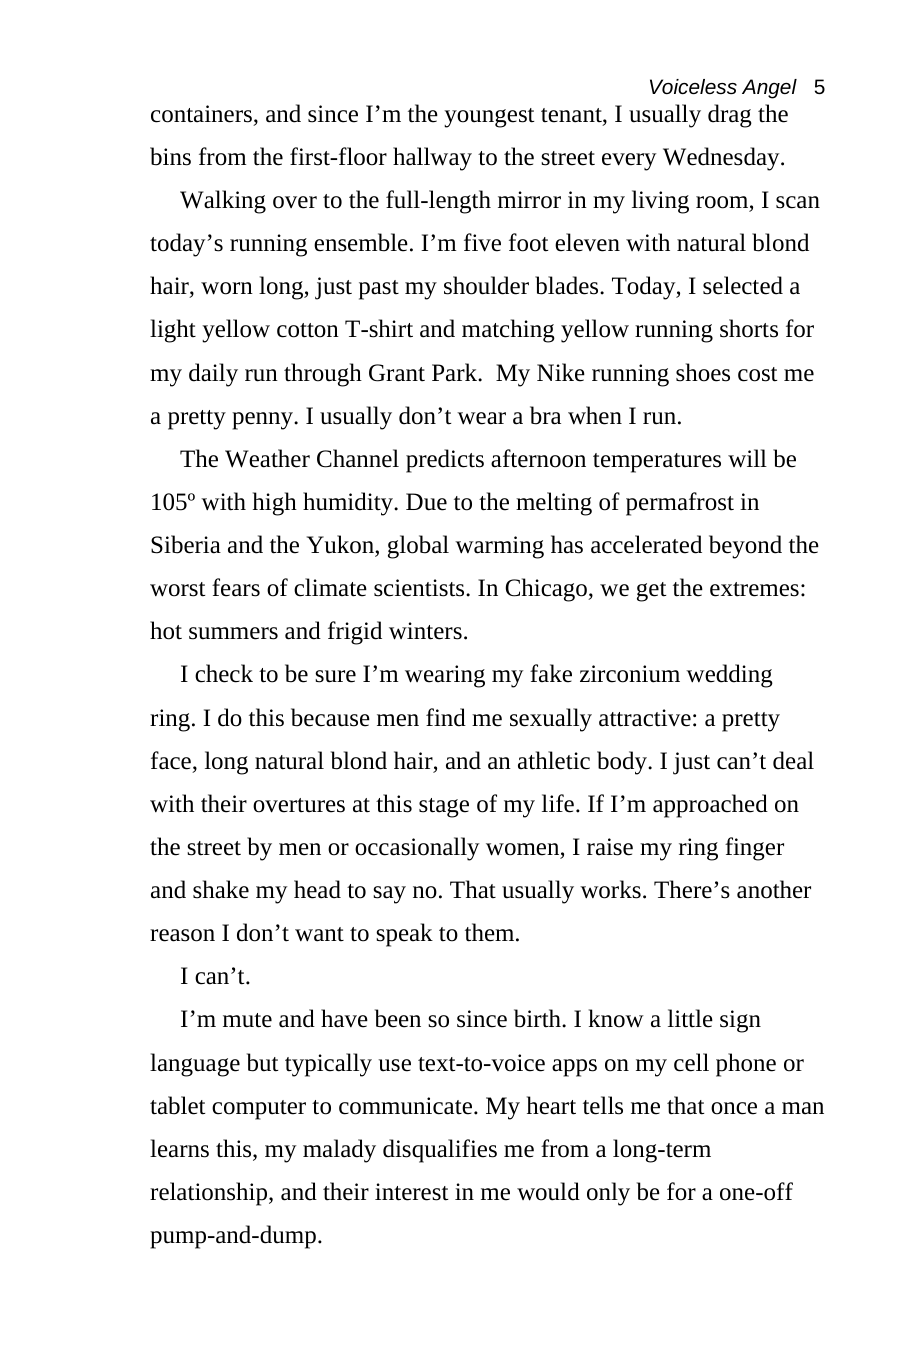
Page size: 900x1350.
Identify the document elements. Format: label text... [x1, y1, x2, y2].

text forff [150, 1004, 825, 1249]
text a [150, 659, 825, 947]
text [150, 99, 825, 171]
text The Weather Channel predicts afternoon temperatures will be 105º with high humidity. Due to the melting of permafrost in Siberia and the Yukon, global warming has accelerated beyond the worst fears of climate scientists. In Chicago, we get the extremes: hot summers and frigid winters. [150, 444, 825, 645]
text and matching yellow running shorts for my daily run through Grant Park. MyNike I usually don’t wear a bra when I run. [150, 185, 825, 429]
